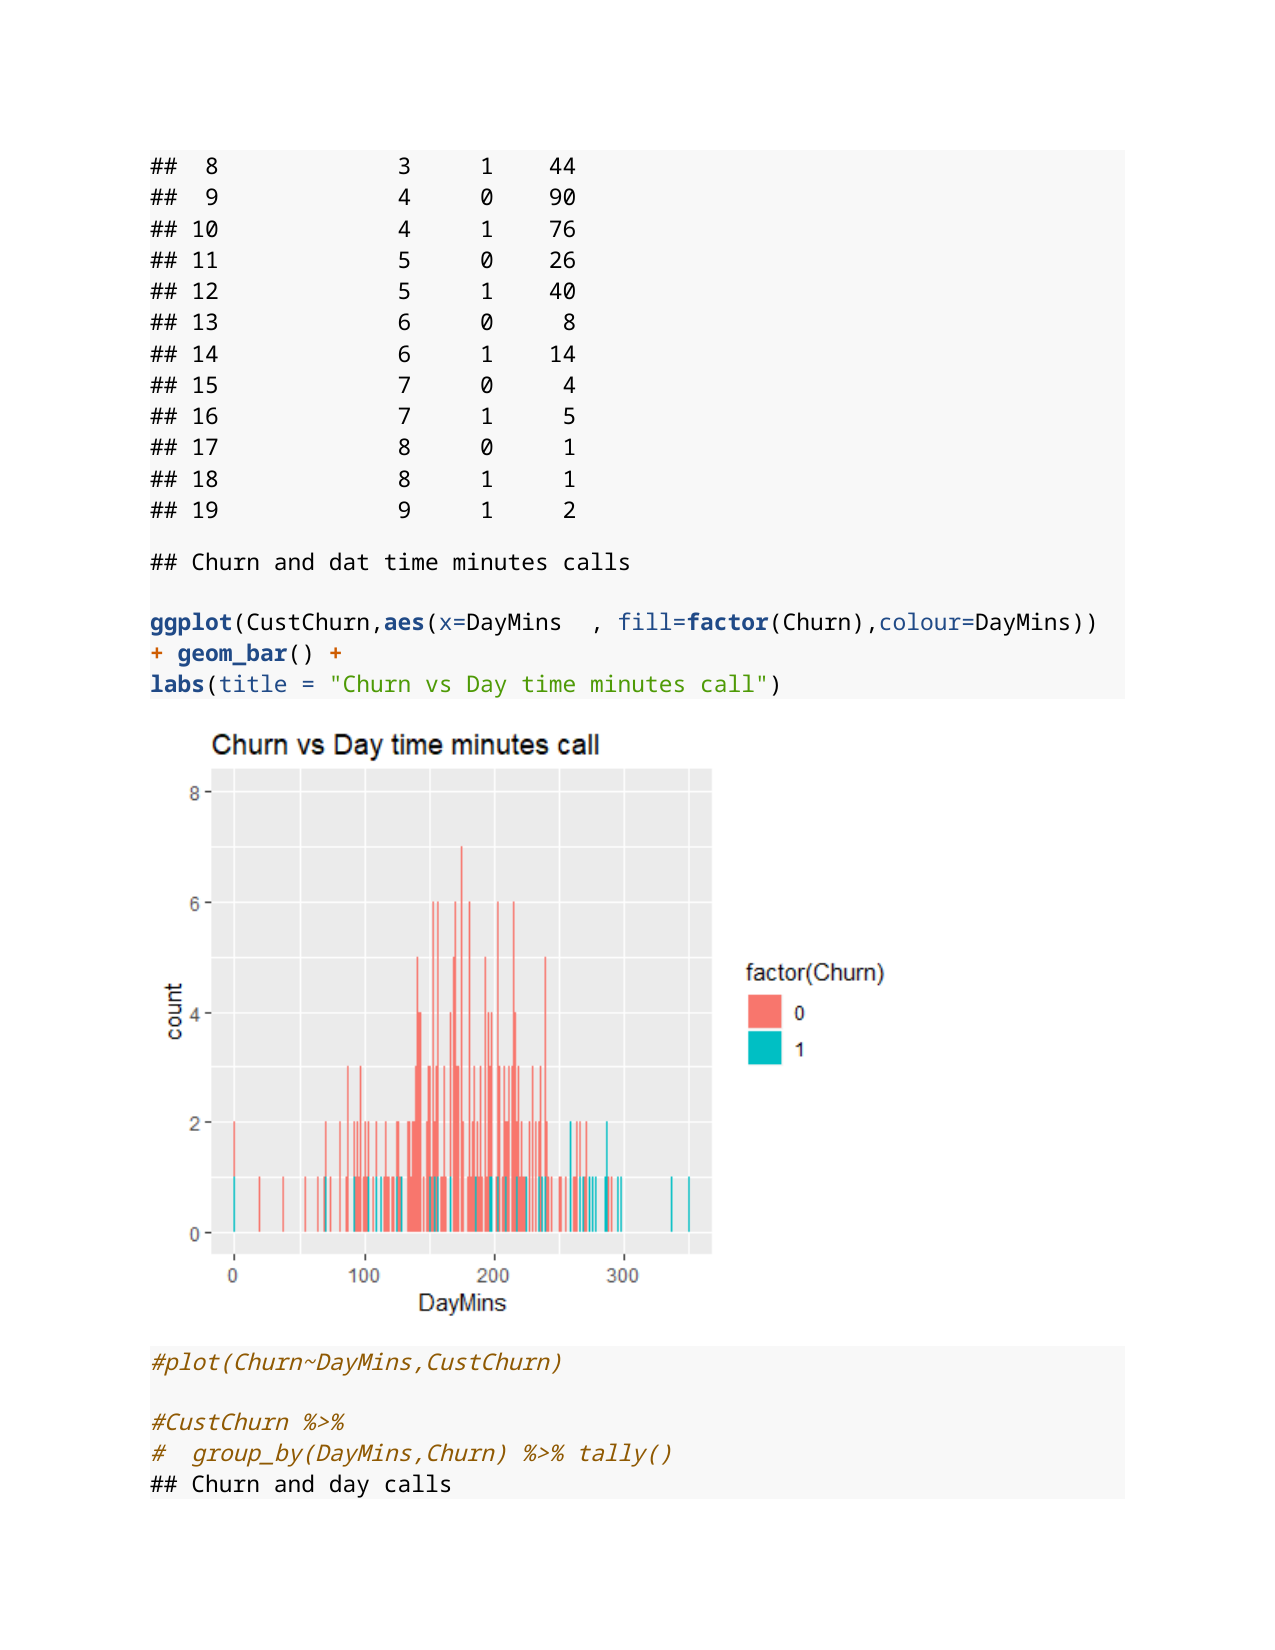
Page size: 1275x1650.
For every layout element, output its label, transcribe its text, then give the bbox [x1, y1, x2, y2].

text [150, 1346, 1125, 1499]
text ## Churn and dat time minutes calls ggplot(CustChurn,aes(x=DayMins , fill=factor(Churn),colour=DayMins)) + geom_bar() + labs(title = "Churn vs Day time minutes call") [150, 546, 1125, 699]
picture [150, 720, 908, 1327]
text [150, 150, 1125, 525]
